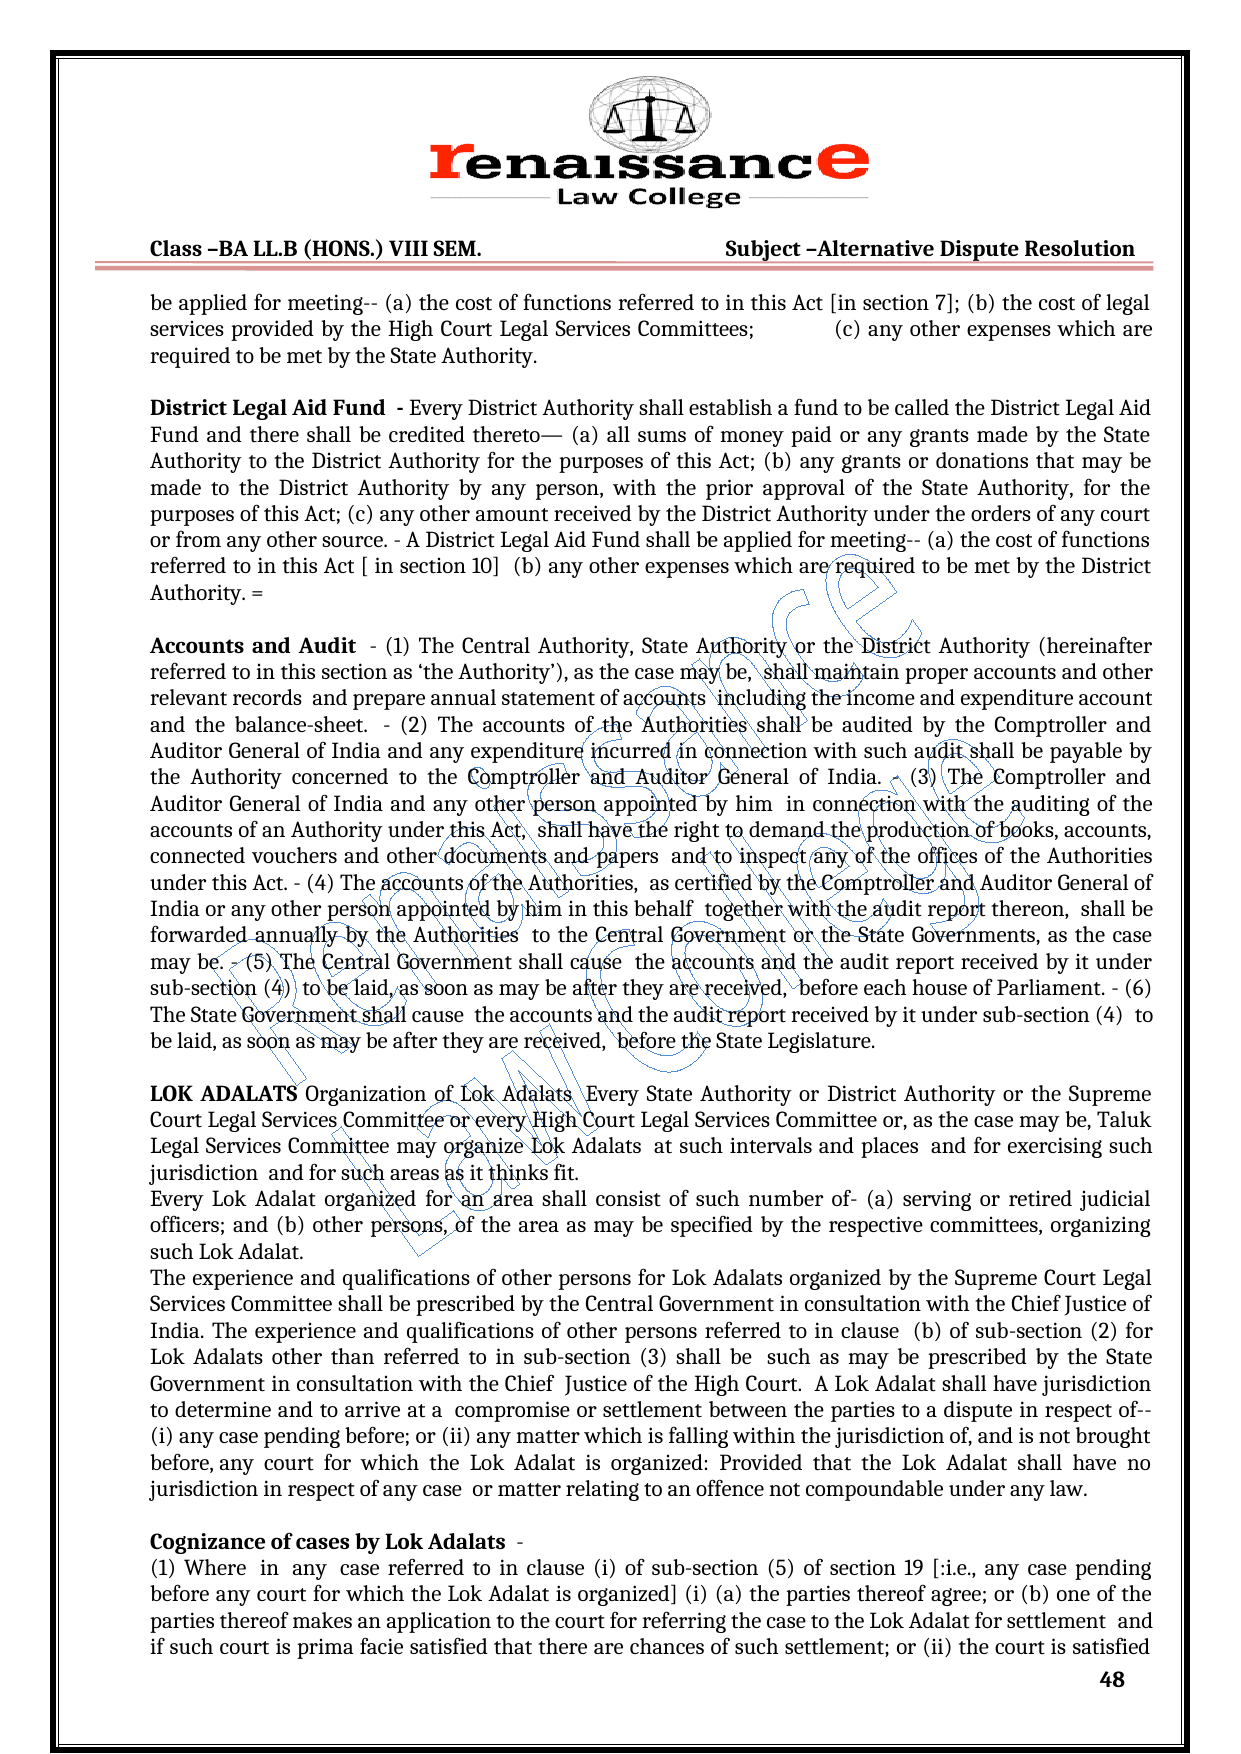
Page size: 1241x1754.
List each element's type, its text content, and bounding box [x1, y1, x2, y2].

picture [406, 75, 897, 209]
text LOK ADALATS Organization of Lok Adalats Every State Authority or District Authority or the Supreme Court Legal Services Committee or every High Court Legal Services Committee or, as the case may be, Taluk Legal Services Committee may organize Lok Adalats at such intervals and places and for exercising such jurisdiction and for such areas as it thinks fit. [150, 1080, 1153, 1186]
text Accounts and Audit - (1) The Central Authority, State Authority or the District Authority (hereinafter referred to in this section as ‘the Authority’), as the case may be, shall maintain proper accounts and other relevant records and prepare annual statement of accounts including the income and expenditure account and the balance-sheet. - (2) The accounts of the Authorities shall be audited by the Comptroller and Auditor General of India and any expenditure incurred in connection with such audit shall be payable by the Authority concerned to the Comptroller and Auditor General of India. - (3) The Comptroller and Auditor General of India and any other person appointed by him in connection with the auditing of the accounts of an Authority under this Act, shall have the right to demand the production of books, accounts, connected vouchers and other documents and papers and to inspect any of the offices of the Authorities under this Act. - (4) The accounts of the Authorities, as certified by the Comptroller and Auditor General of India or any other person appointed by him in this behalf together with the audit report thereon, shall be forwarded annually by the Authorities to the Central Government or the State Governments, as the case may be. - (5) The Central Government shall cause the accounts and the audit report received by it under sub-section (4) to be laid, as soon as may be after they are received, before each house of Parliament. - (6) The State Government shall cause the accounts and the audit report received by it under sub-section (4) to be laid, as soon as may be after they are received, before the State Legislature. [150, 632, 1153, 1054]
text Every Lok Adalat organized for an area shall consist of such number of- (a) serving or retired judicial officers; and (b) other persons, of the area as may be specified by the respective committees, organizing such Lok Adalat. [150, 1186, 1153, 1265]
text Cognizance of cases by Lok Adalats - [150, 1528, 1153, 1555]
text District Legal Aid Fund - Every District Authority shall establish a fund to be called the District Legal Aid Fund and there shall be credited thereto— (a) all sums of money paid or any grants made by the State Authority to the District Authority for the purposes of this Act; (b) any grants or donations that may be made to the District Authority by any person, with the prior approval of the State Authority, for the purposes of this Act; (c) any other amount received by the District Authority under the orders of any court or from any other source. - A District Legal Aid Fund shall be applied for meeting-- (a) the cost of functions referred to in this Act [ in section 10] (b) any other expenses which are required to be met by the District Authority. = [150, 395, 1153, 606]
text The experience and qualifications of other persons for Lok Adalats organized by the Supreme Court Legal Services Committee shall be prescribed by the Central Government in consultation with the Chief Justice of India. The experience and qualifications of other persons referred to in clause (b) of sub-section (2) for Lok Adalats other than referred to in sub-section (3) shall be such as may be prescribed by the State Government in consultation with the Chief Justice of the High Court. A Lok Adalat shall have jurisdiction to determine and to arrive at a compromise or settlement between the parties to a dispute in respect of-- (i) any case pending before; or (ii) any matter which is falling within the jurisdiction of, and is not brought before, any court for which the Lok Adalat is organized: Provided that the Lok Adalat shall have no jurisdiction in respect of any case or matter relating to an offence not compoundable under any law. [150, 1265, 1153, 1502]
